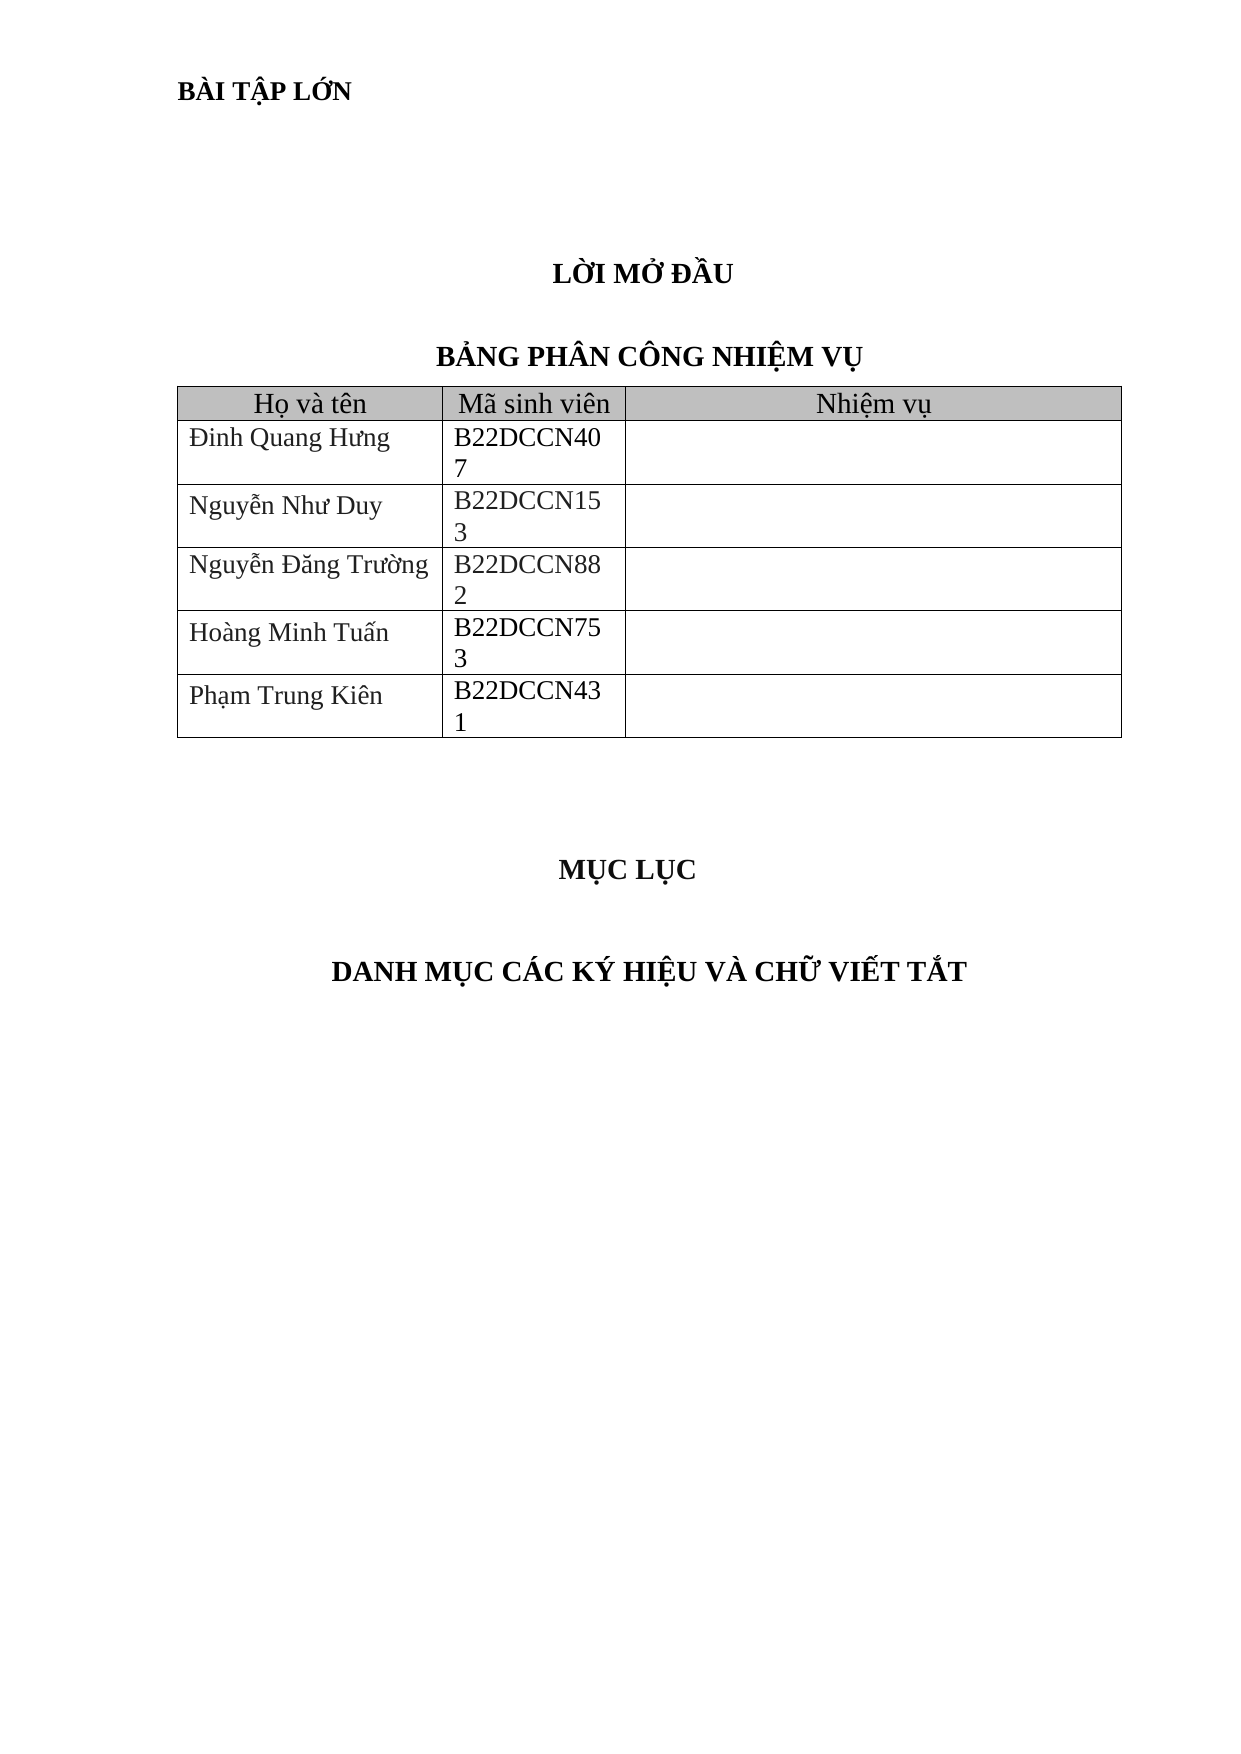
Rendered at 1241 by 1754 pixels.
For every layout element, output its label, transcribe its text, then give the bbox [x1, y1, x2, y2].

table_header Họ và tên [178, 387, 442, 420]
table_header Nhiệm vụ [626, 387, 1121, 420]
table_cell Nguyễn Như Duy [178, 485, 442, 547]
subtitle BẢNG PHÂN CÔNG NHIỆM VỤ [177, 339, 1122, 373]
table_cell [626, 611, 1121, 673]
table_cell Nguyễn Đăng Trường [178, 548, 442, 610]
table_cell B22DCCN882 [467, 548, 625, 610]
table_header Mã sinh viên [443, 387, 625, 420]
subtitle LỜI MỞ ĐẦU [477, 256, 1122, 289]
table_cell B22DCCN431 [443, 675, 625, 737]
table_cell [626, 485, 1121, 547]
table_cell Phạm Trung Kiên [178, 675, 442, 737]
table_cell [626, 548, 1121, 610]
table_cell B22DCCN153 [467, 485, 625, 547]
table_cell [626, 675, 1121, 737]
table_cell B22DCCN407 [443, 421, 625, 483]
table_cell [626, 421, 1121, 483]
table_cell Đinh Quang Hưng [178, 421, 442, 483]
table_cell B22DCCN753 [443, 611, 625, 673]
table_header DANH MỤC CÁC KÝ HIỆU VÀ CHỮ VIẾT TẮT [177, 929, 1121, 1016]
table_cell Hoàng Minh Tuấn [178, 611, 442, 673]
